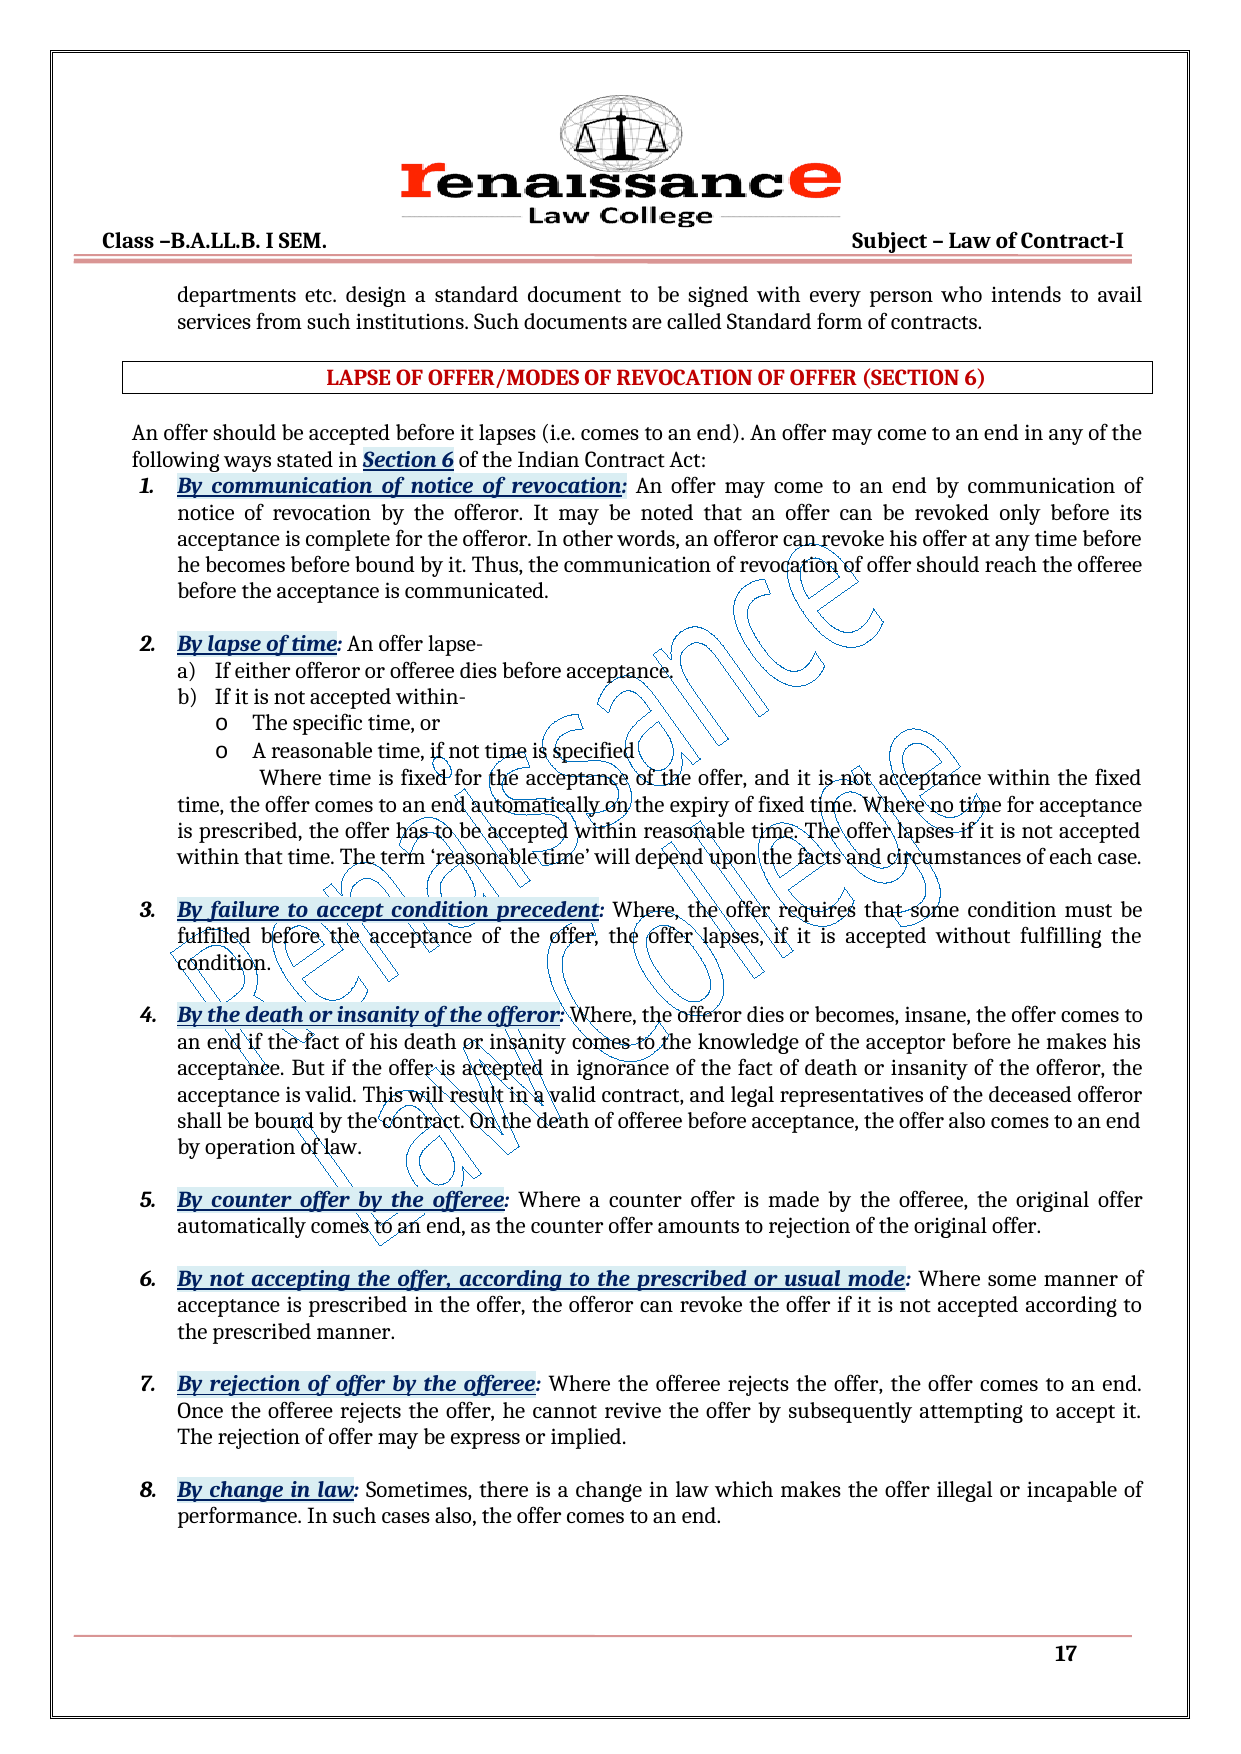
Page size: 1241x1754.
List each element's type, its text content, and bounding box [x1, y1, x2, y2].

list By not accepting the offer, according to the prescribed or usual mode: Where some manner of acceptance is prescribed in the offer, the offeror can revoke the offer if it is not accepted according to the prescribed manner. [139, 1266, 1144, 1345]
list A reasonable time, if not time is specified [214, 738, 1144, 765]
list By the death or insanity of the offeror: Where, the offeror dies or becomes, insane, the offer comes to an end if the fact of his death or insanity comes to the knowledge of the acceptor before he makes his acceptance. But if the offer is accepted in ignorance of the fact of death or insanity of the offeror, the acceptance is valid. This will result in a valid contract, and legal representatives of the deceased offeror shall be bound by the contract. On the death of offeree before acceptance, the offer also comes to an end by operation of law. [139, 1002, 1144, 1160]
list By failure to accept condition precedent: Where, the offer requires that some condition must be fulfilled before the acceptance of the offer, the offer lapses, if it is accepted without fulfilling the condition. [139, 897, 1144, 976]
list By communication of notice of revocation: An offer may come to an end by communication of notice of revocation by the offeror. It may be noted that an offer can be revoked only before its acceptance is complete for the offeror. In other words, an offeror can revoke his offer at any time before he becomes before bound by it. Thus, the communication of revocation of offer should reach the offeree before the acceptance is communicated. [139, 473, 1144, 605]
list Where time is fixed for the acceptance of the offer, and it is not acceptance within the fixed time, the offer comes to an end automatically on the expiry of fixed time. Where no time for acceptance is prescribed, the offer has to be accepted within reasonable time. The offer lapses if it is not accepted within that time. The term ‘reasonable time’ will depend upon the facts and circumstances of each case. [177, 765, 1144, 871]
list If it is not accepted within- [177, 684, 1144, 710]
list By change in law: Sometimes, there is a change in law which makes the offer illegal or incapable of performance. In such cases also, the offer comes to an end. [139, 1477, 1144, 1529]
text LAPSE OF OFFER/MODES OF REVOCATION OF OFFER (SECTION 6) [123, 362, 1152, 393]
picture [377, 93, 869, 228]
list By lapse of time: An offer lapse- [337, 631, 1144, 657]
list The specific time, or [214, 710, 1144, 738]
list If either offeror or offeree dies before acceptance. [177, 657, 1144, 684]
text An offer should be accepted before it lapses (i.e. comes to an end). An offer may come to an end in any of the following ways stated in Section 6 of the Indian Contract Act: [132, 420, 1144, 473]
list By counter offer by the offeree: Where a counter offer is made by the offeree, the original offer automatically comes to an end, as the counter offer amounts to rejection of the original offer. [139, 1187, 1144, 1239]
list By rejection of offer by the offeree: Where the offeree rejects the offer, the offer comes to an end. Once the offeree rejects the offer, he cannot revive the offer by subsequently attempting to accept it. The rejection of offer may be express or implied. [139, 1371, 1144, 1450]
